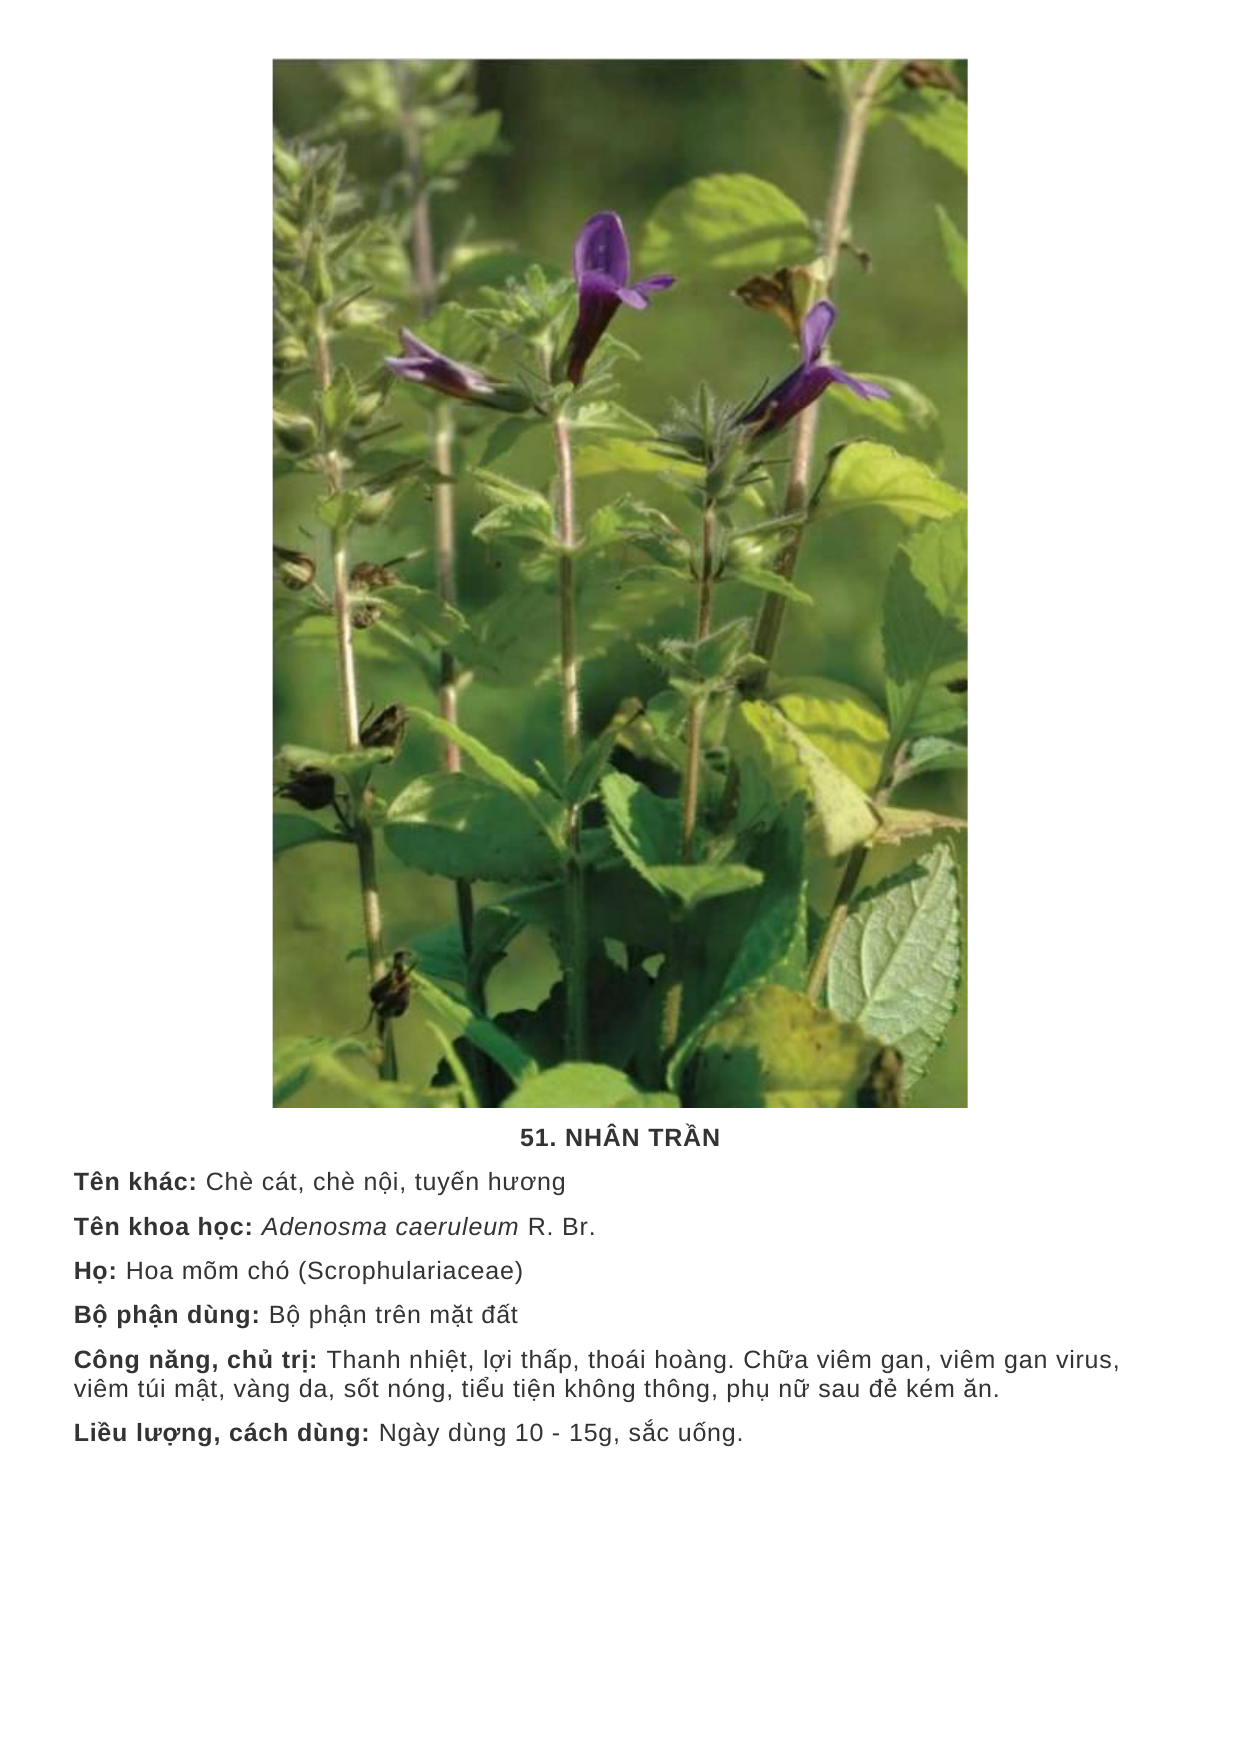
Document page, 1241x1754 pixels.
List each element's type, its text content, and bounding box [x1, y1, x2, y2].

picture [272, 58, 968, 1108]
text Tên khoa học: Adenosma caeruleum R. Br. [73, 1212, 1167, 1240]
text Tên khác: Chè cát, chè nội, tuyến hương [73, 1167, 1167, 1196]
text 51. NHÂN TRẦN [73, 1123, 1167, 1152]
text Liều lượng, cách dùng: Ngày dùng 10 - 15g, sắc uống. [73, 1418, 1167, 1447]
text Công năng, chủ trị: Thanh nhiệt, lợi thấp, thoái hoàng. Chữa viêm gan, viêm gan virus, viêm túi mật, vàng da, sốt nóng, tiểu tiện không thông, phụ nữ sau đẻ kém ăn. [73, 1345, 1167, 1402]
text Họ: Hoa mõm chó (Scrophulariaceae) [73, 1256, 1167, 1285]
text Bộ phận dùng: Bộ phận trên mặt đất [73, 1300, 1167, 1329]
